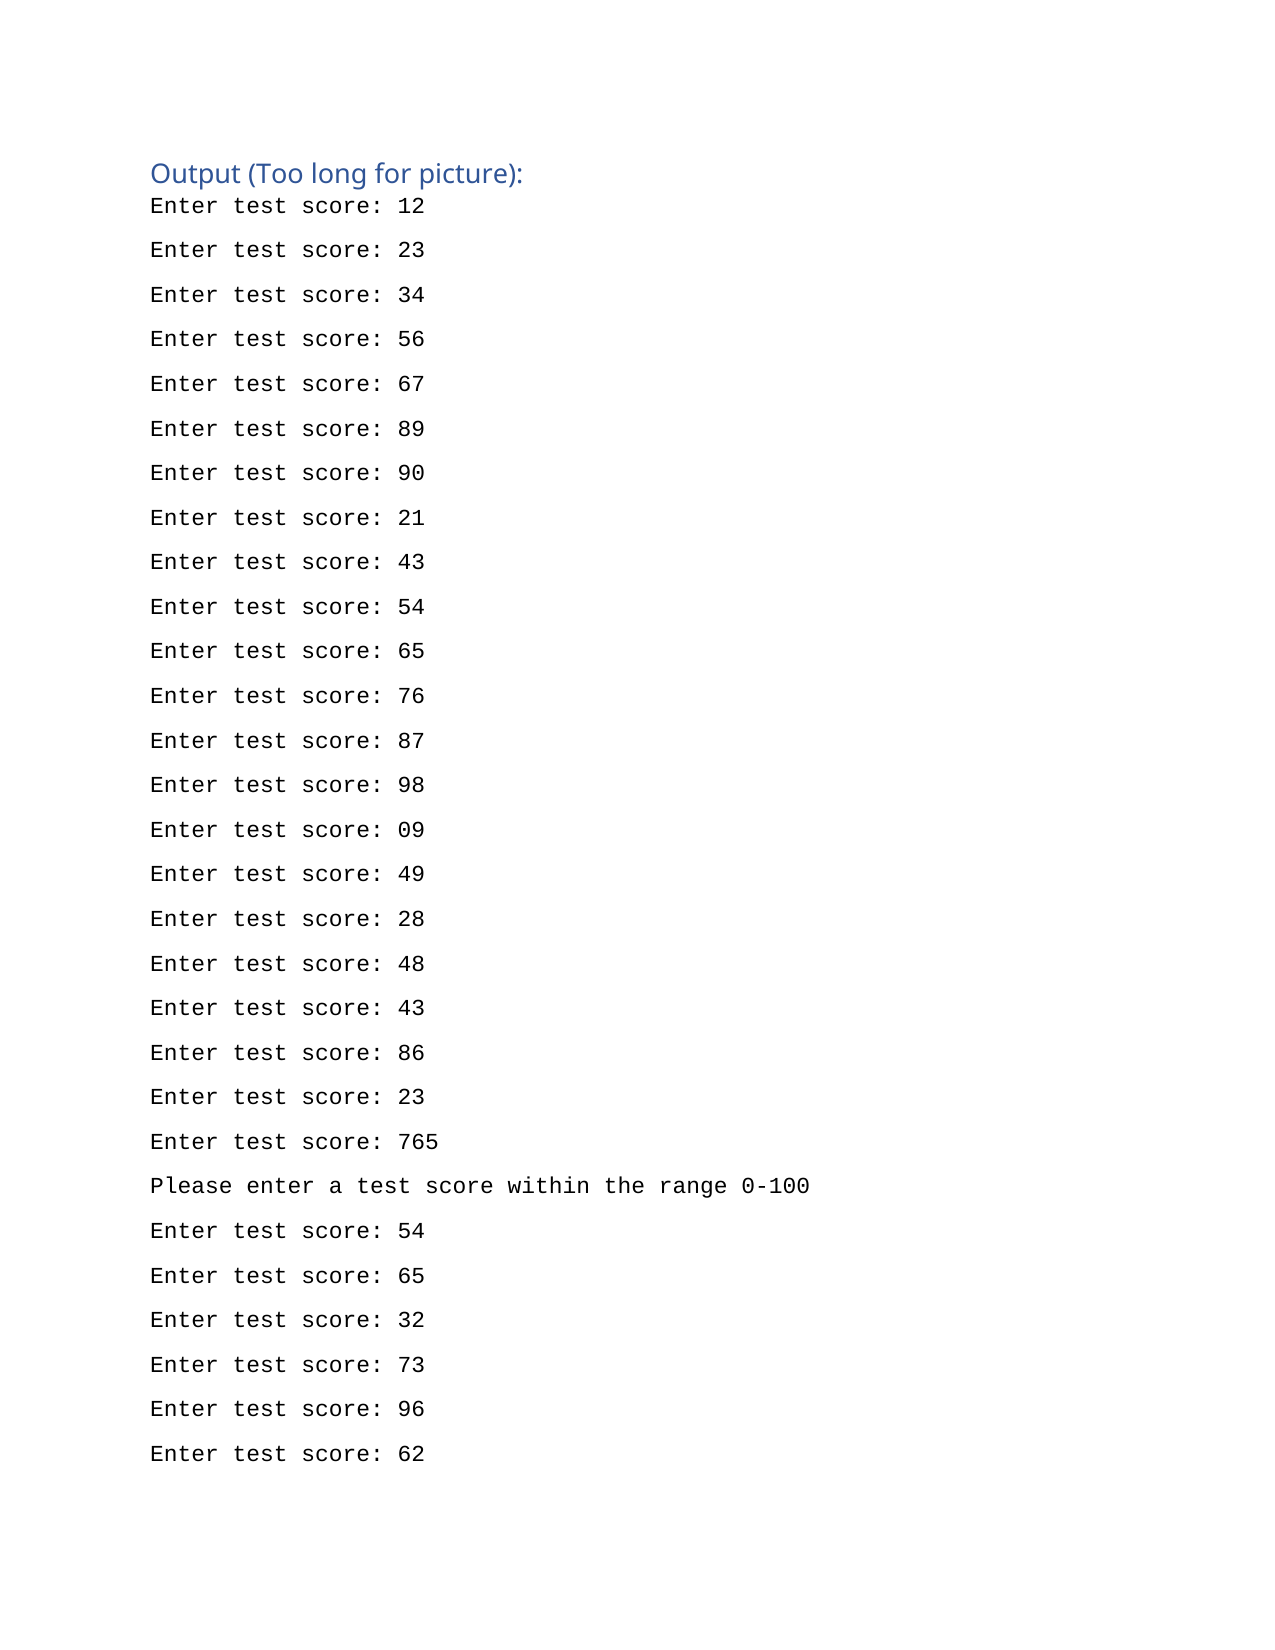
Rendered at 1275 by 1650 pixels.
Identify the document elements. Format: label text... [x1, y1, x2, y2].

text Enter test score: 54 [150, 595, 1125, 621]
text Enter test score: 90 [150, 461, 1125, 487]
text Enter test score: 23 [150, 1086, 1125, 1112]
text Enter test score: 765 [150, 1130, 1125, 1156]
text Enter test score: 34 [150, 283, 1125, 309]
text Enter test score: 43 [150, 996, 1125, 1022]
text Please enter a test score within the range 0-100 [150, 1175, 1125, 1201]
text Enter test score: 62 [150, 1442, 1125, 1468]
text Enter test score: 12 [150, 194, 1125, 220]
text Enter test score: 65 [150, 640, 1125, 666]
text Enter test score: 65 [150, 1264, 1125, 1290]
text Enter test score: 43 [150, 551, 1125, 577]
subtitle Output (Too long for picture): [150, 154, 1125, 191]
text Enter test score: 96 [150, 1398, 1125, 1424]
text Enter test score: 21 [150, 506, 1125, 532]
text Enter test score: 56 [150, 328, 1125, 354]
text Enter test score: 73 [150, 1353, 1125, 1379]
text Enter test score: 49 [150, 863, 1125, 889]
text Enter test score: 98 [150, 773, 1125, 799]
text Enter test score: 23 [150, 238, 1125, 264]
text Enter test score: 32 [150, 1308, 1125, 1334]
text Enter test score: 86 [150, 1041, 1125, 1067]
text Enter test score: 28 [150, 907, 1125, 933]
text Enter test score: 67 [150, 372, 1125, 398]
text Enter test score: 76 [150, 684, 1125, 710]
text Enter test score: 87 [150, 729, 1125, 755]
text Enter test score: 54 [150, 1219, 1125, 1245]
text Enter test score: 09 [150, 818, 1125, 844]
text Enter test score: 48 [150, 952, 1125, 978]
text Enter test score: 89 [150, 417, 1125, 443]
